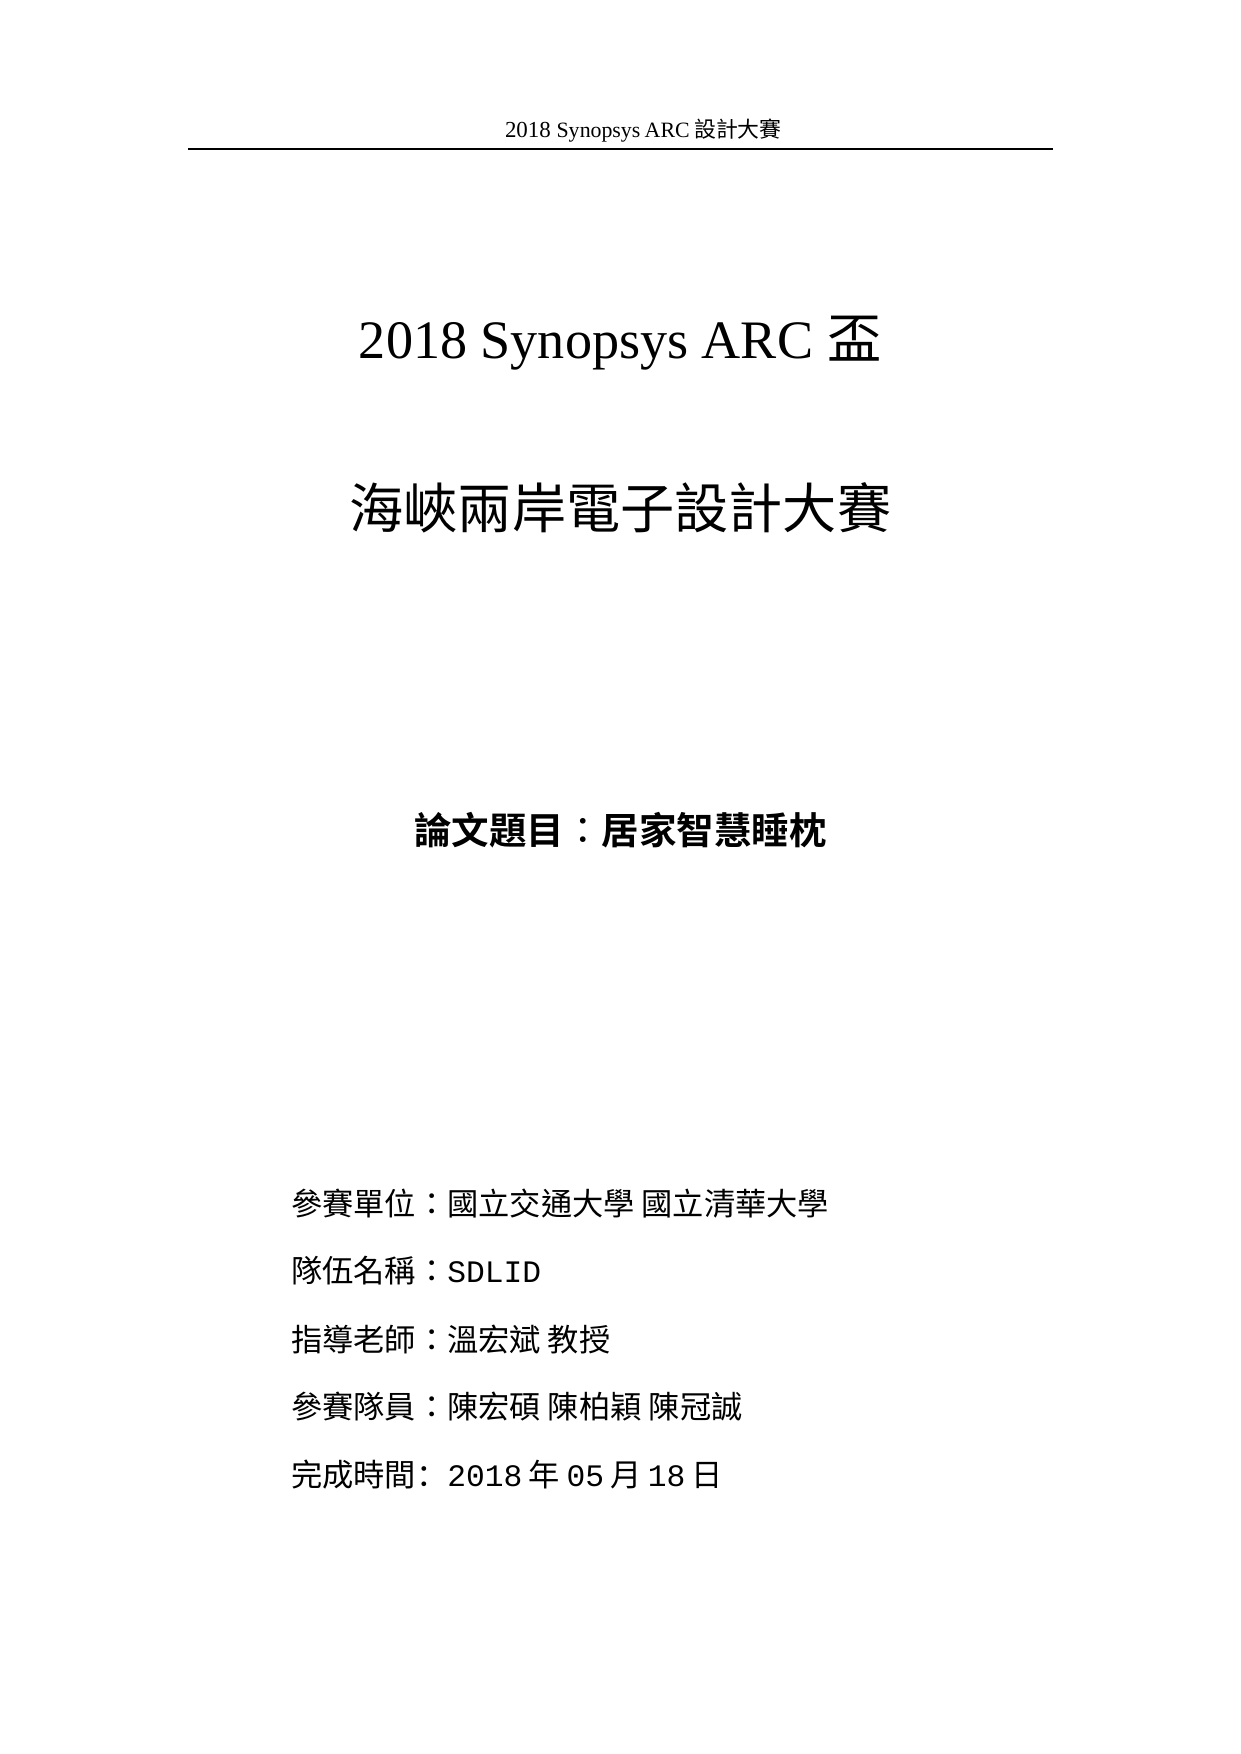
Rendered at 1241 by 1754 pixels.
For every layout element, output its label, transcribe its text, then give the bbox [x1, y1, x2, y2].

text 論文題目：居家智慧睡枕 [187, 794, 1053, 862]
text 2018 Synopsys ARC 盃 [187, 284, 1053, 386]
text 海峽兩岸電子設計大賽 [187, 454, 1053, 556]
text 參賽隊員：陳宏碩 陳柏穎 陳冠誠 [291, 1371, 1053, 1439]
text 參賽單位：國立交通大學 國立清華大學 [291, 1167, 1053, 1235]
text 指導老師：溫宏斌 教授 [291, 1303, 1053, 1371]
text 完成時間：2018年 05月18日 [291, 1439, 1053, 1507]
text 隊伍名稱：SDLID [291, 1235, 1053, 1303]
